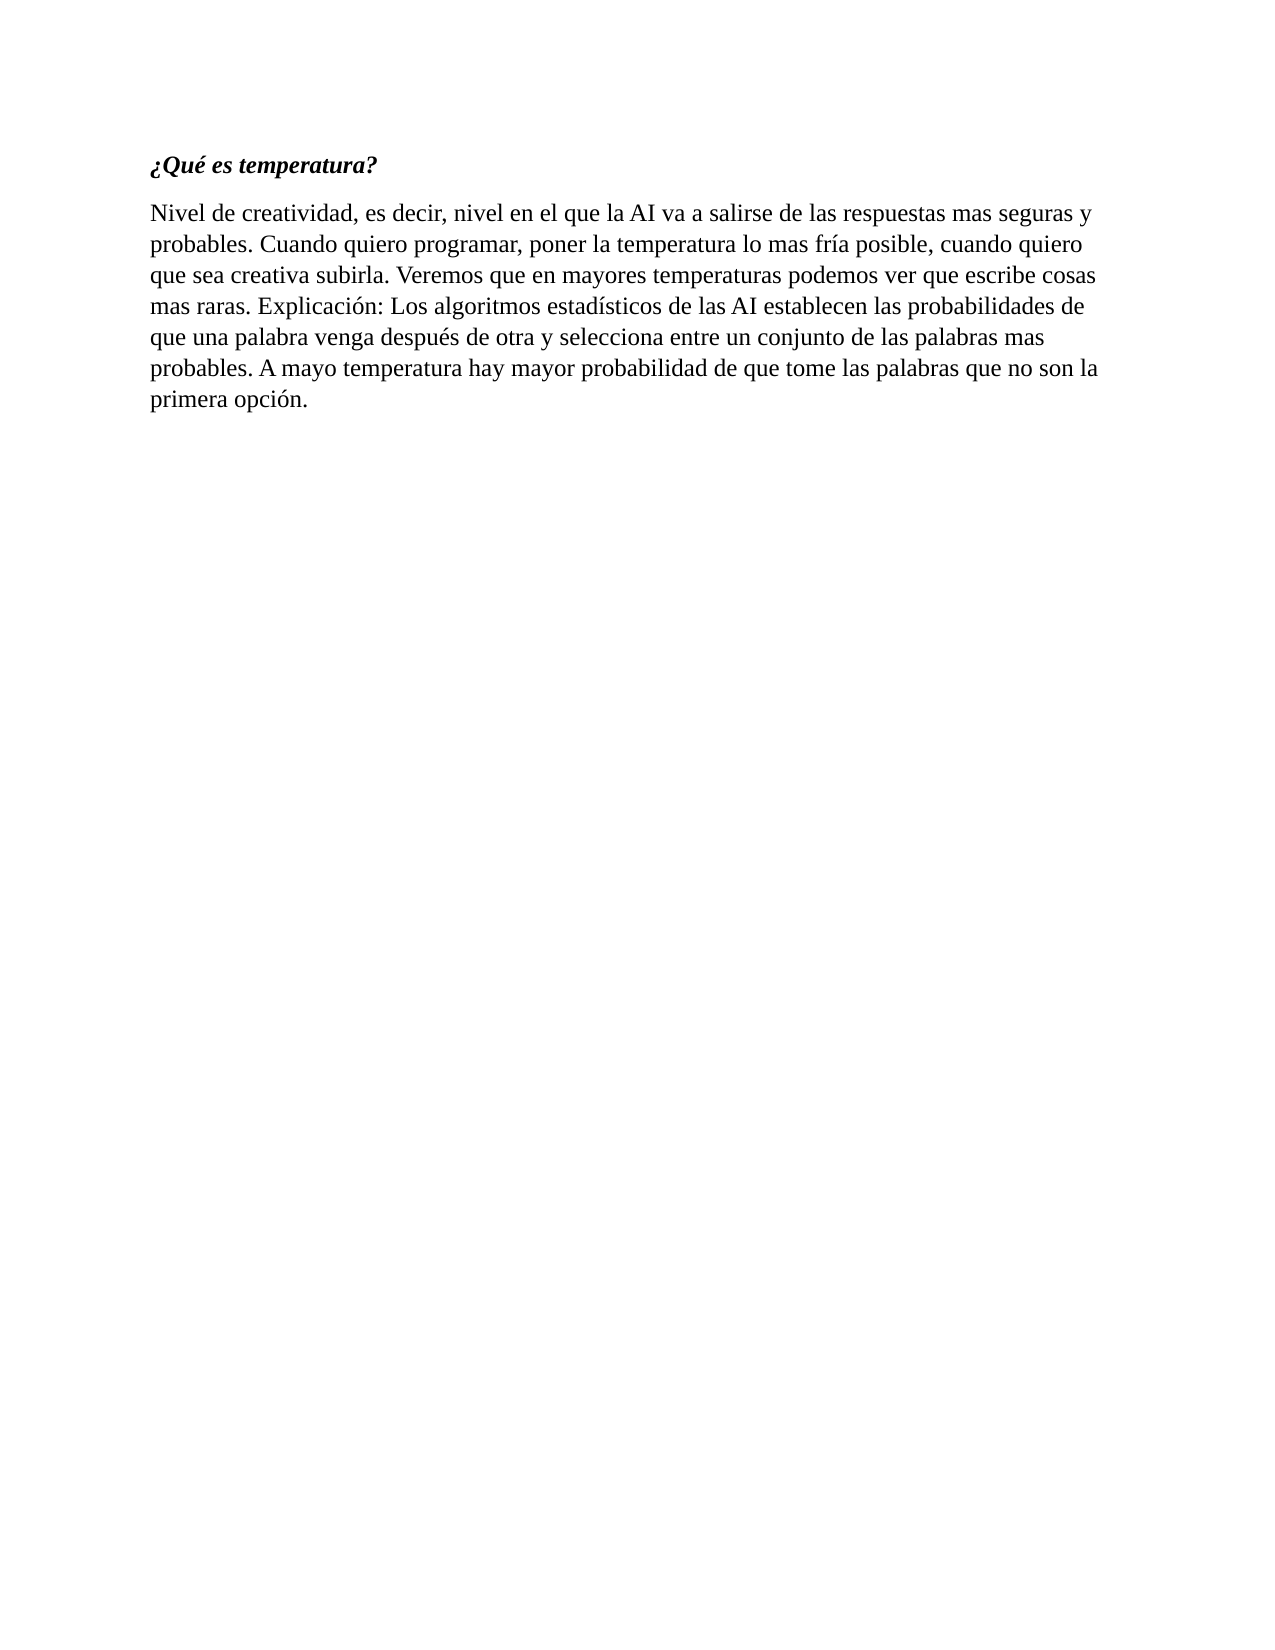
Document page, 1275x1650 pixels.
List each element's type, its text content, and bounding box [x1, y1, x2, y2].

text ¿Qué es temperatura? [150, 150, 1125, 179]
text Nivel de creatividad, es decir, nivel en el que la AI va a salirse de las respuestas mas seguras y probables. Cuando quiero programar, poner la temperatura lo mas fría posible, cuando quiero que sea creativa subirla. Veremos que en mayores temperaturas podemos ver que escribe cosas mas raras. Explicación: Los algoritmos estadísticos de las AI establecen las probabilidades de que una palabra venga después de otra y selecciona entre un conjunto de las palabras mas probables. A mayo temperatura hay mayor probabilidad de que tome las palabras que no son la primera opción. [150, 198, 1125, 413]
